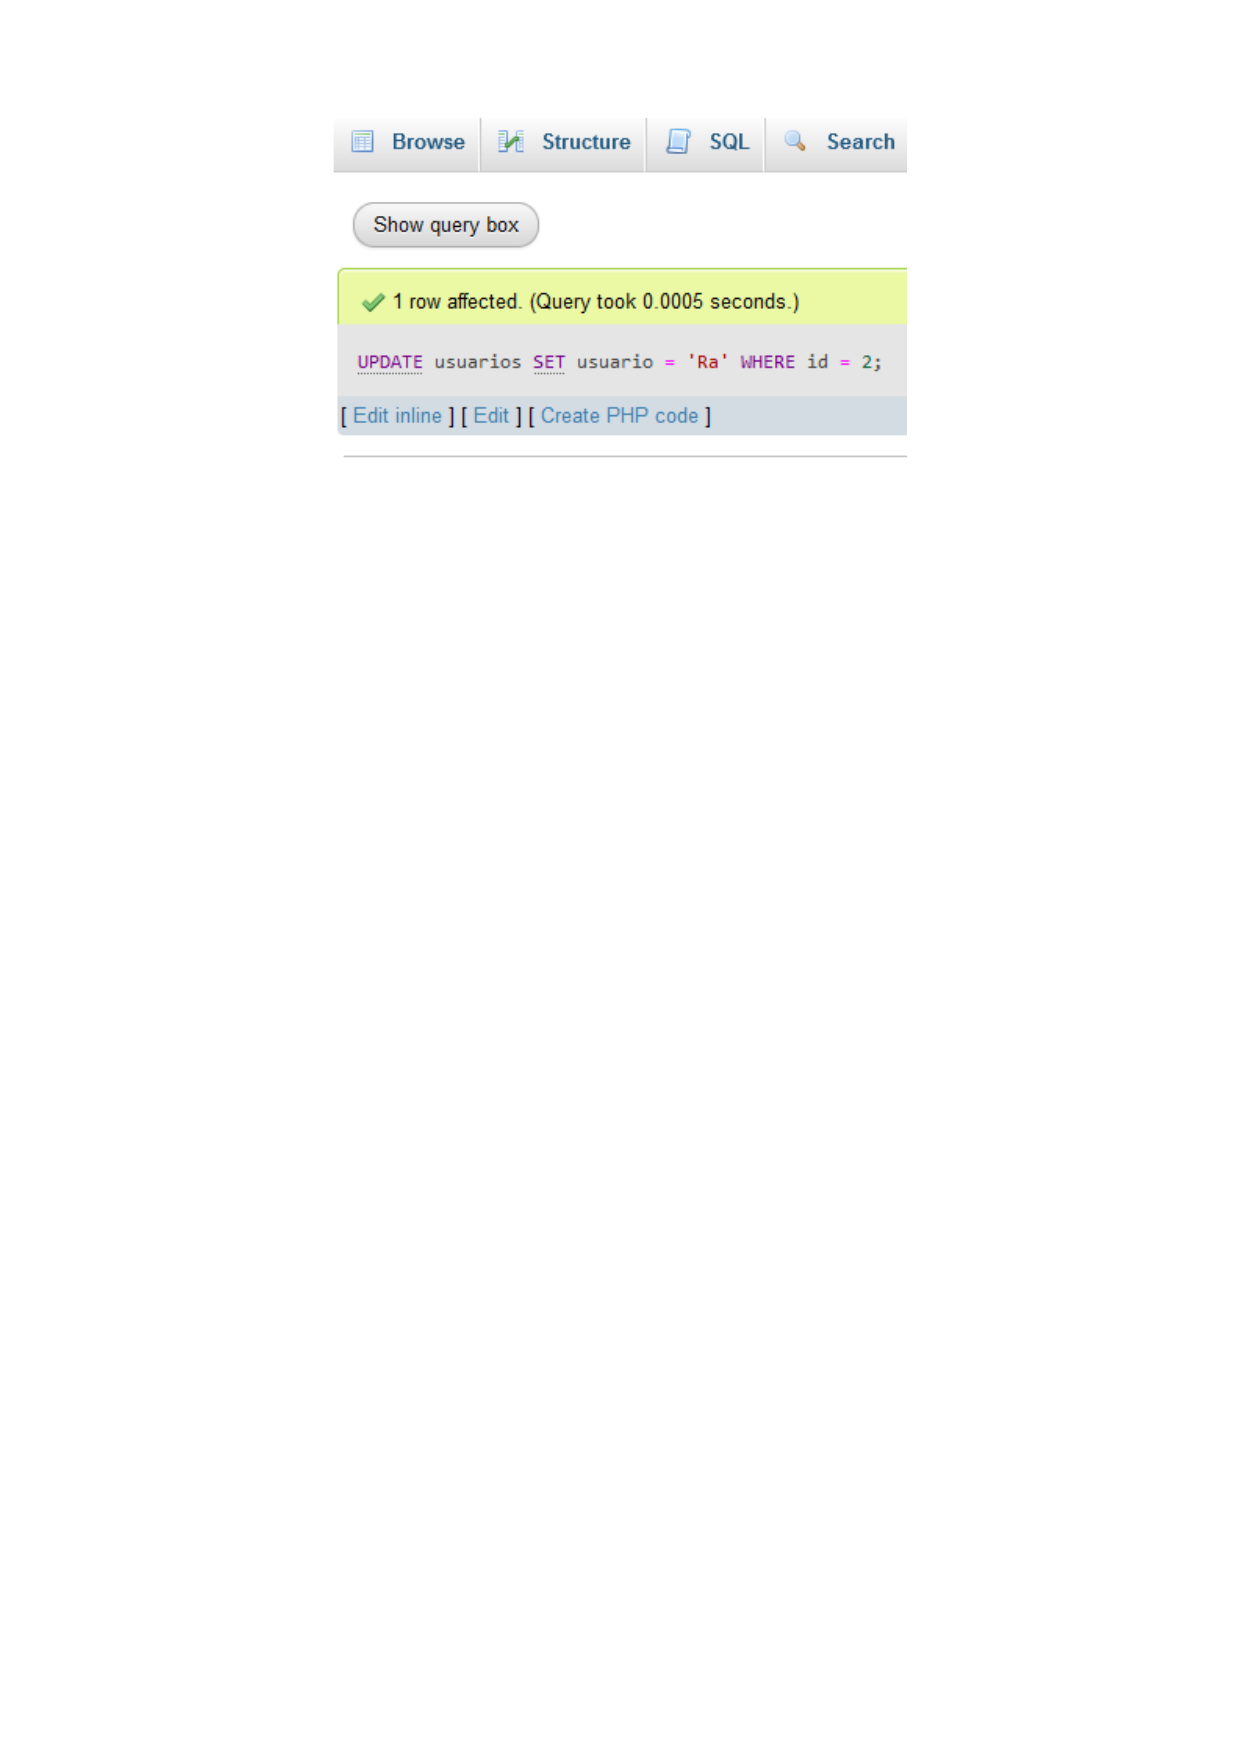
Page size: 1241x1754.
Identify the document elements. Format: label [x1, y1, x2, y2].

picture [333, 118, 907, 495]
